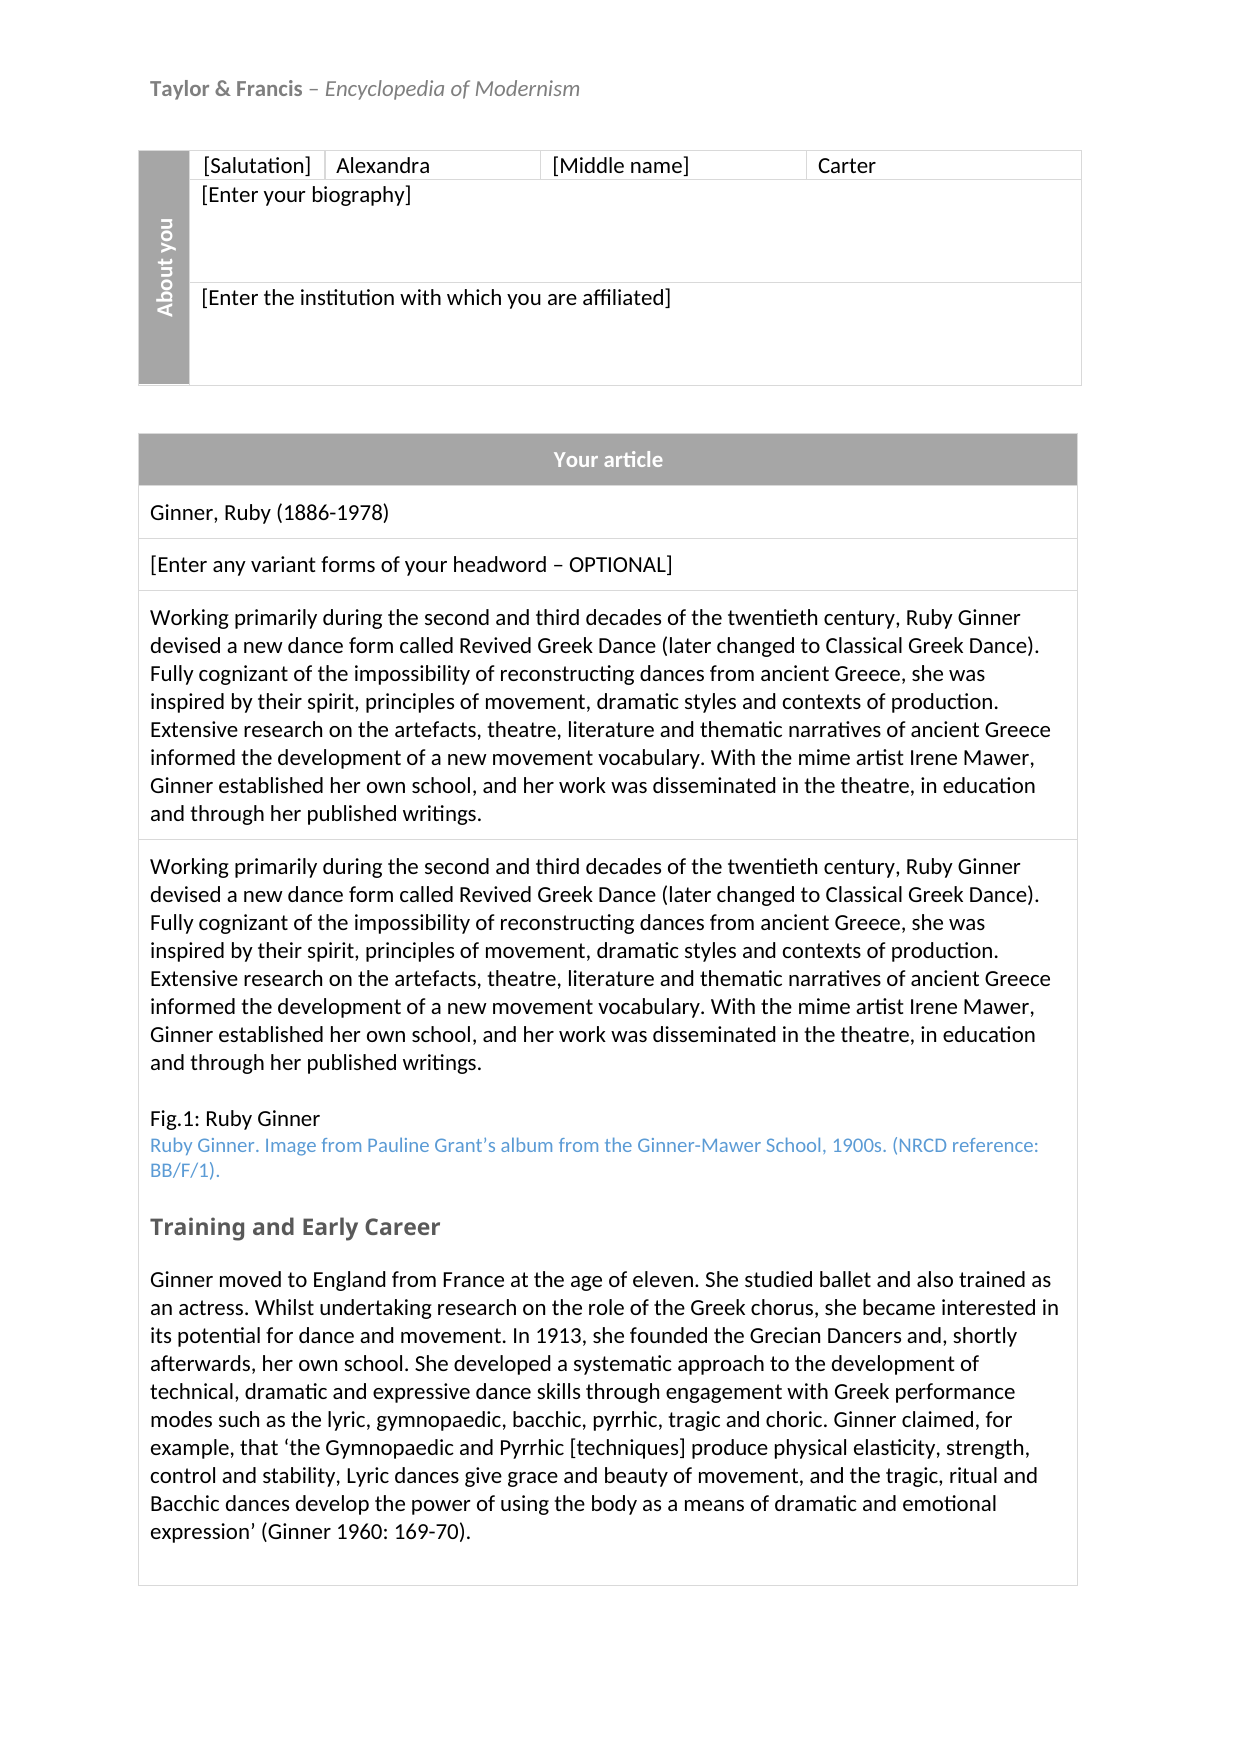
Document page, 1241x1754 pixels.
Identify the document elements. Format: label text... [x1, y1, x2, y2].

table_header About you [139, 151, 189, 384]
table_header Your article [139, 434, 1077, 485]
